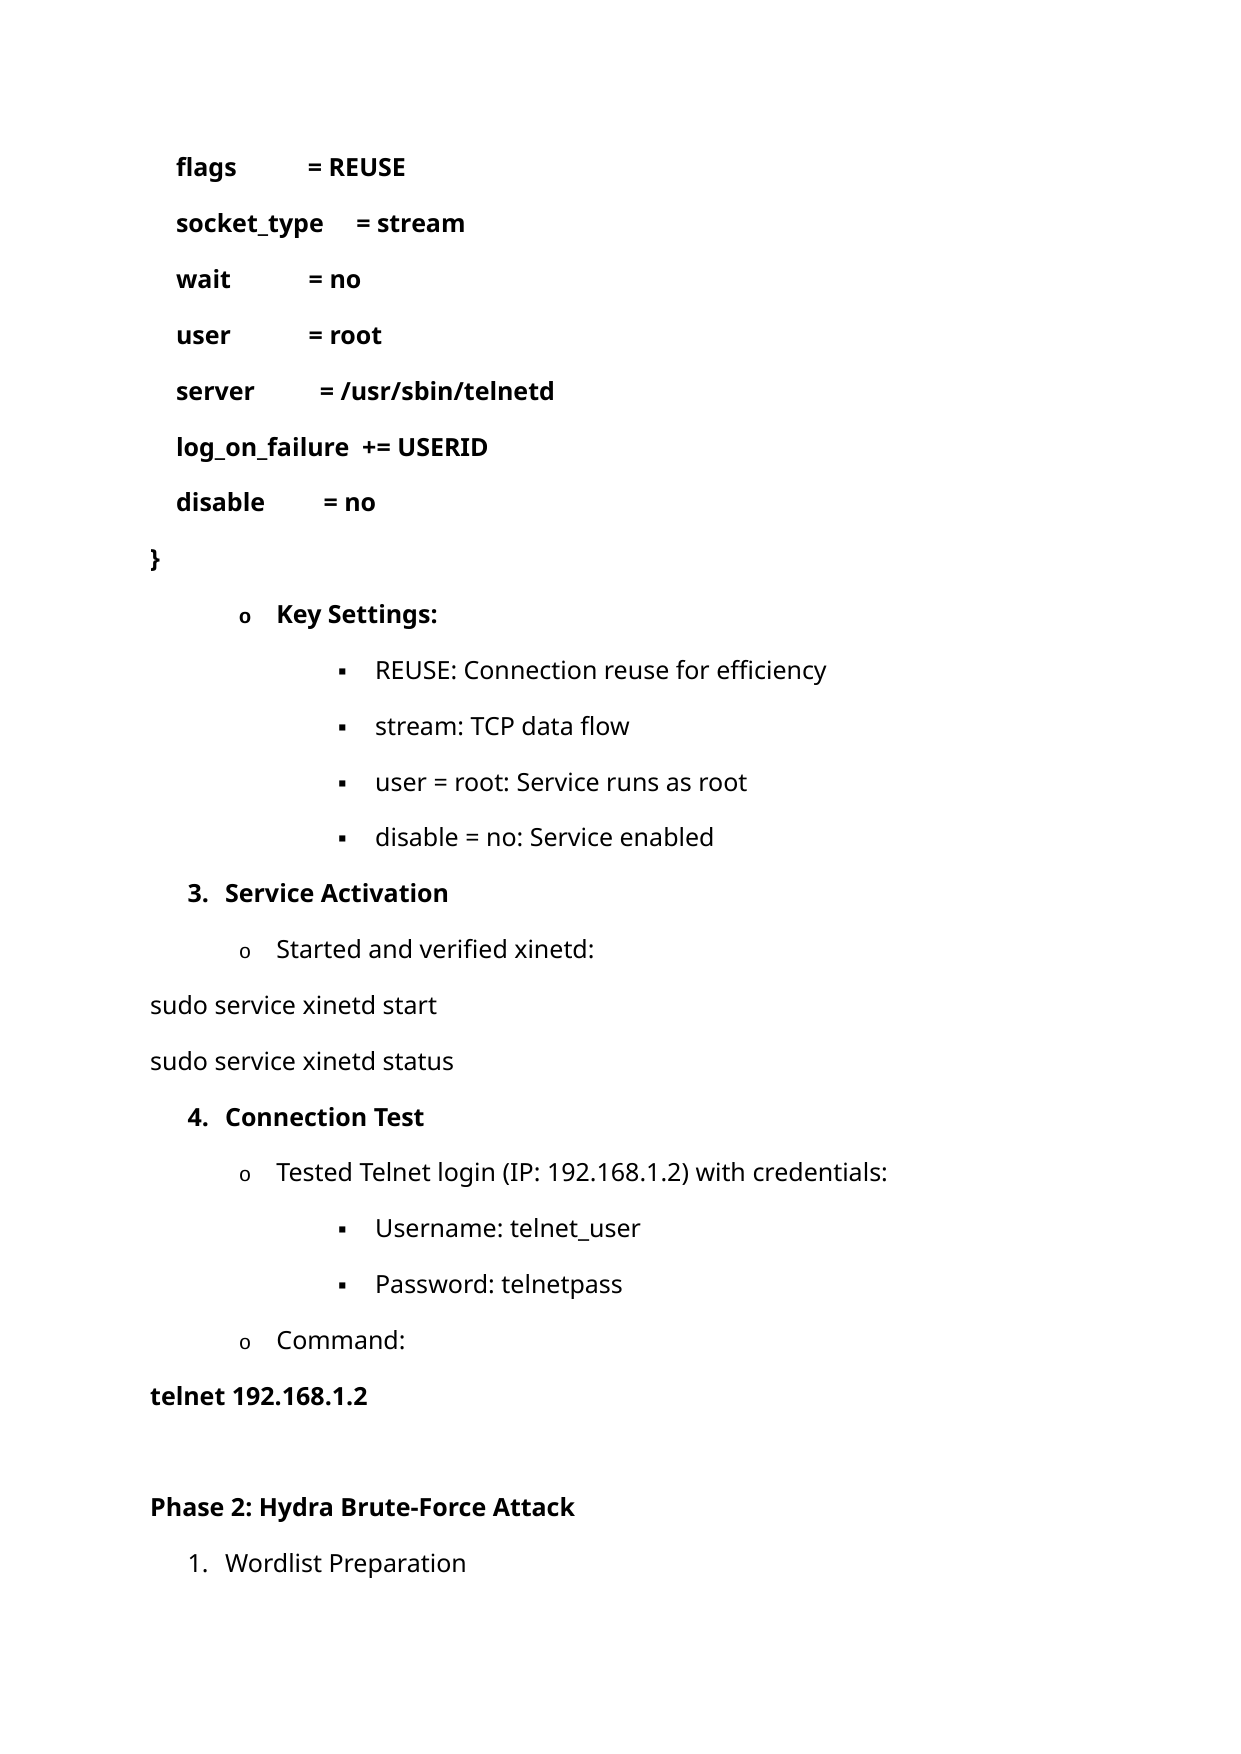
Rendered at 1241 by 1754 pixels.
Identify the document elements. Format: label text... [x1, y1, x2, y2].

list Command: [239, 1322, 1090, 1357]
text server = /usr/sbin/telnetd [150, 373, 1090, 407]
list Tested Telnet login (IP: 192.168.1.2) with credentials: [239, 1155, 1090, 1189]
list Connection Test [187, 1099, 1090, 1133]
text socket_type = stream [150, 206, 1090, 240]
text Phase 2: Hydra Brute-Force Attack [150, 1490, 1090, 1524]
list Started and verified xinetd: [239, 932, 1090, 966]
text flags = REUSE [150, 150, 1090, 184]
list Wordlist Preparation [187, 1546, 1090, 1580]
text sudo service xinetd status [150, 1043, 1090, 1077]
text telnet 192.168.1.2 [150, 1378, 1090, 1412]
list stream: TCP data flow [337, 708, 1090, 742]
text wait = no [150, 262, 1090, 296]
list Key Settings: [239, 597, 1090, 631]
text disable = no [150, 485, 1090, 519]
text } [150, 541, 1090, 575]
text sudo service xinetd start [150, 987, 1090, 1022]
list Password: telnetpass [337, 1267, 1090, 1301]
text log_on_failure += USERID [150, 429, 1090, 463]
list REUSE: Connection reuse for efficiency [337, 652, 1090, 687]
list user = root: Service runs as root [337, 764, 1090, 798]
list Username: telnet_user [337, 1211, 1090, 1245]
list disable = no: Service enabled [337, 820, 1090, 854]
list Service Activation [187, 876, 1090, 910]
text user = root [150, 317, 1090, 352]
